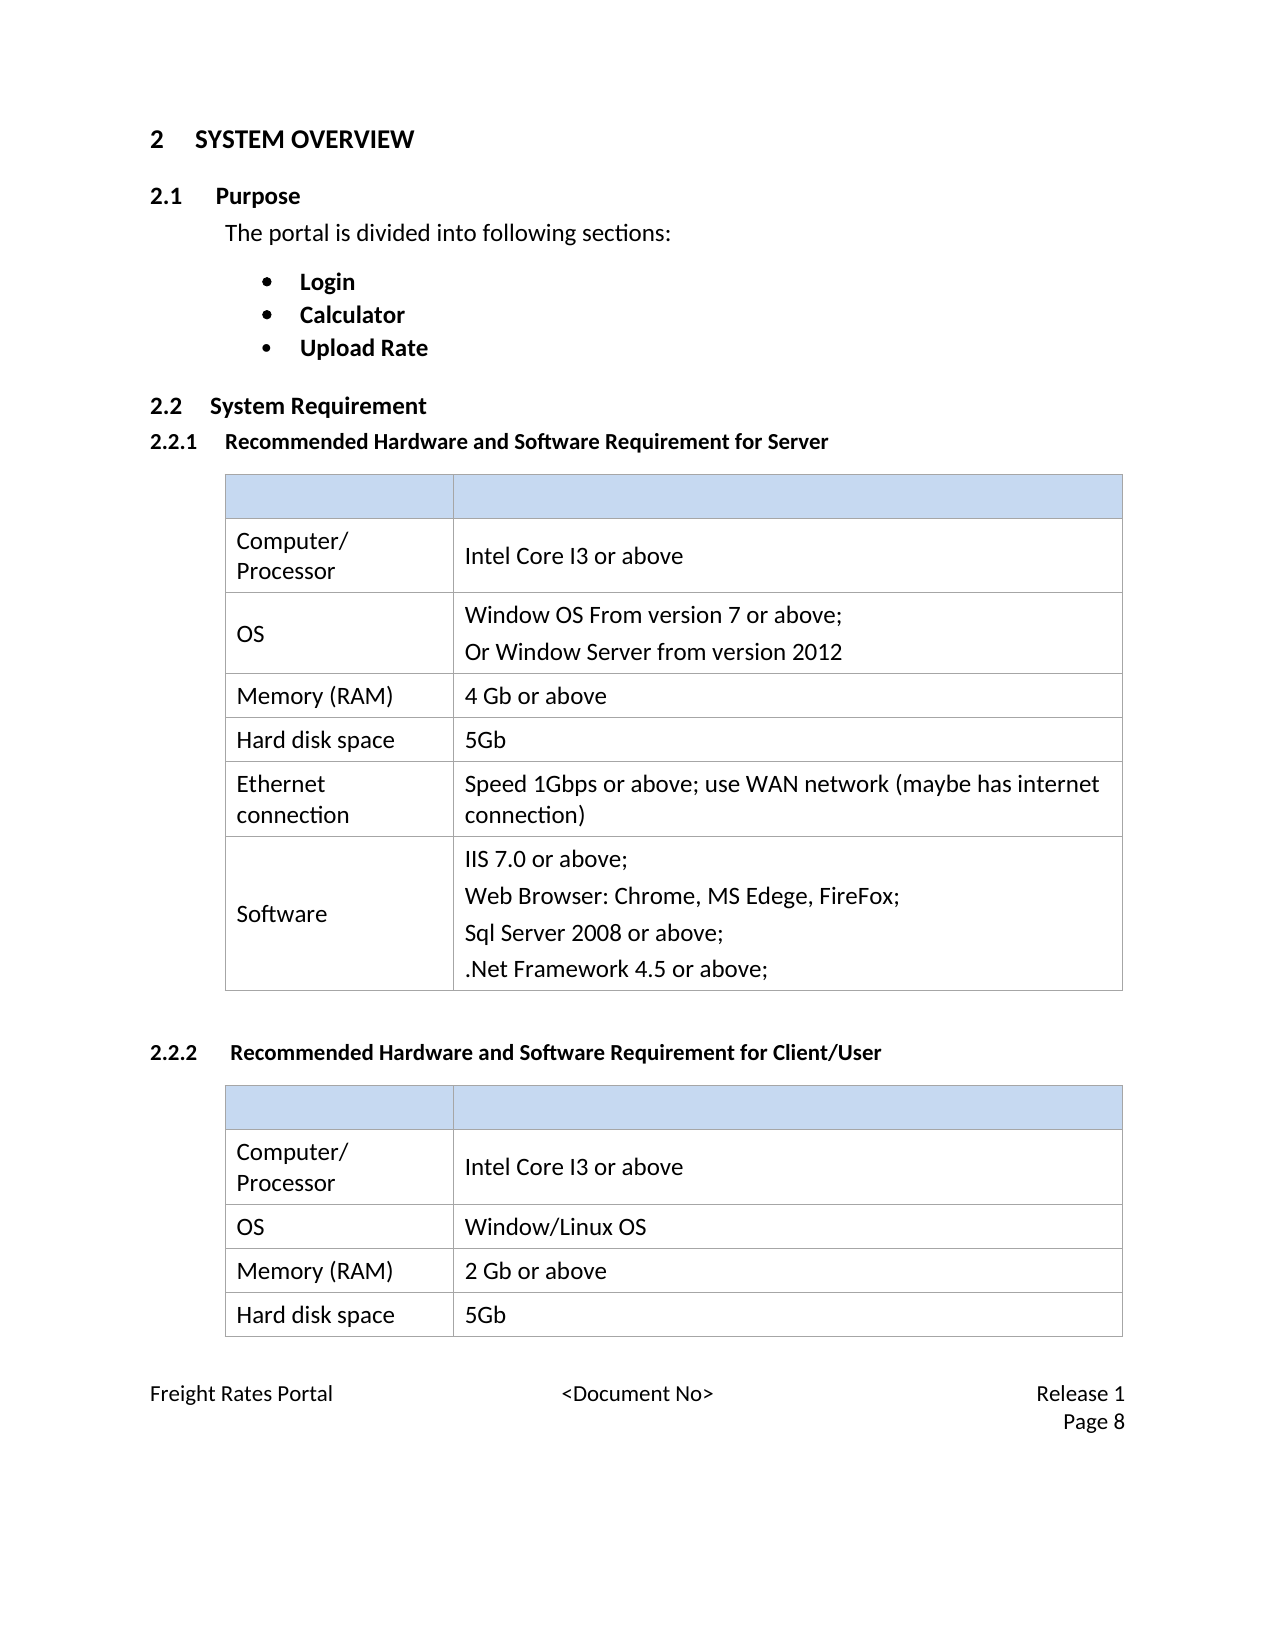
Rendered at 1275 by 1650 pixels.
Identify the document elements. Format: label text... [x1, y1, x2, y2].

table_cell Window/Linux OS [454, 1205, 1122, 1248]
list Login [262, 266, 1125, 297]
table_cell Hard disk space [226, 718, 453, 761]
table_cell OS [226, 593, 453, 673]
table_cell 4 Gb or above [454, 674, 1122, 717]
table_cell OS [226, 1205, 453, 1248]
table_header [226, 1086, 453, 1129]
table_cell Hard disk space [226, 1293, 453, 1336]
table_cell Intel Core I3 or above [454, 1130, 1122, 1204]
table_cell Memory (RAM) [226, 1249, 453, 1292]
table_cell IIS 7.0 or above; Web Browser: Chrome, MS Edege, FireFox; Sql Server 2008 or above; .Net Framework 4.5 or above; [454, 837, 1122, 990]
table_cell 2 Gb or above [454, 1249, 1122, 1292]
list Recommended Hardware and Software Requirement for Client/User [150, 1038, 1125, 1066]
table_cell 5Gb [454, 718, 1122, 761]
table_cell Window OS From version 7 or above; Or Window Server from version 2012 [454, 593, 1122, 673]
text The portal is divided into following sections: [150, 217, 1125, 247]
table_header [226, 475, 453, 518]
table_cell Software [226, 837, 453, 990]
table_header [454, 475, 1122, 518]
table_cell Speed 1Gbps or above; use WAN network (maybe has internet connection) [454, 762, 1122, 836]
table_cell 5Gb [454, 1293, 1122, 1336]
table_header [454, 1086, 1122, 1129]
table_cell Memory (RAM) [226, 674, 453, 717]
subtitle Purpose [150, 180, 1125, 210]
subtitle System Requirement [150, 390, 1125, 421]
table_cell Intel Core I3 or above [454, 519, 1122, 592]
table_cell Computer/Processor [226, 1130, 453, 1204]
table_cell Computer/Processor [226, 519, 453, 592]
subtitle SYSTEM OVERVIEW [150, 122, 1125, 155]
table_cell Ethernet connection [226, 762, 453, 836]
list Recommended Hardware and Software Requirement for Server [150, 427, 1125, 455]
list Upload Rate [262, 332, 1125, 363]
list Calculator [262, 299, 1125, 330]
